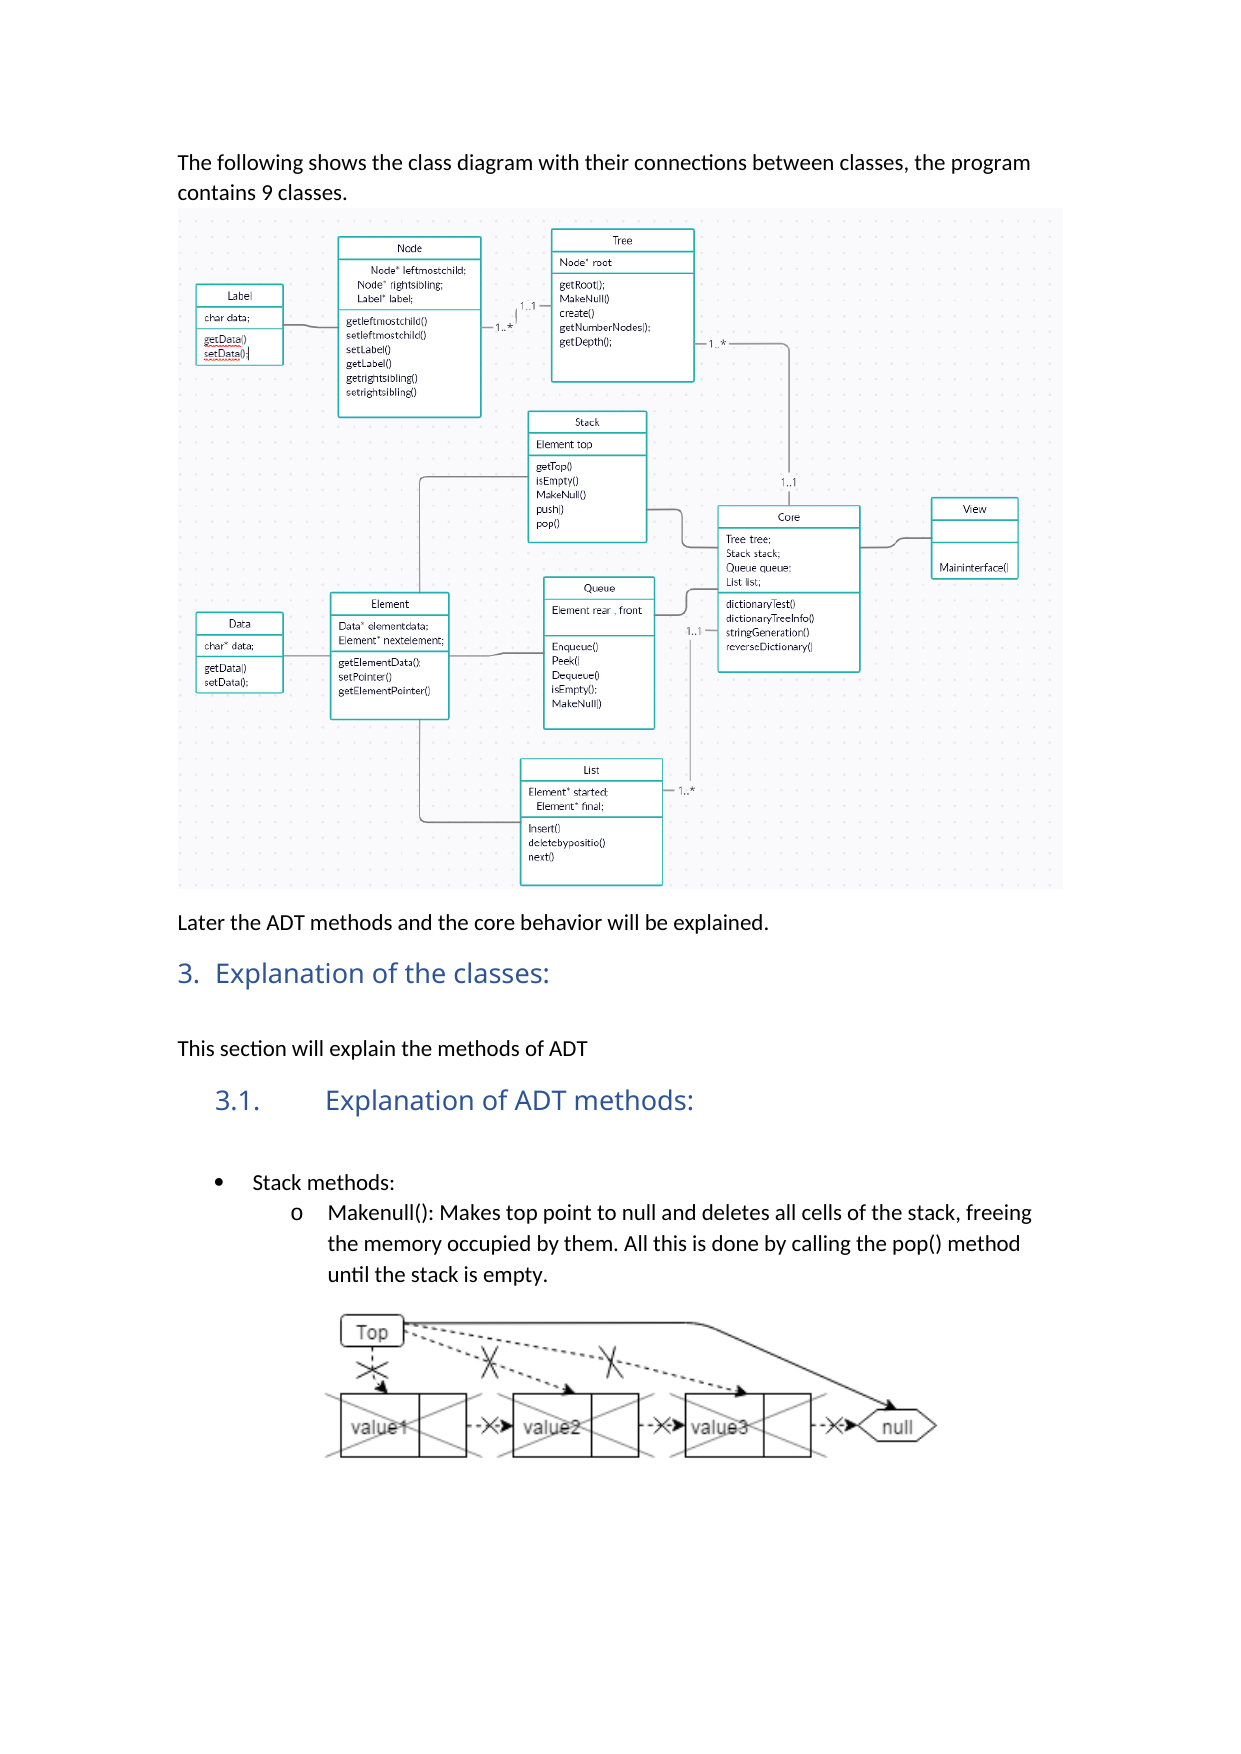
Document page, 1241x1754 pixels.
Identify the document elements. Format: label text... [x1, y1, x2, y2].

text This section will explain the methods of ADT [177, 1034, 1063, 1062]
list Stack methods: [215, 1168, 1063, 1196]
text The following shows the class diagram with their connections between classes, the program contains 9 classes. [177, 148, 1063, 208]
subtitle Explanation of the classes: [177, 955, 1063, 1031]
list Makenull(): Makes top point to null and deletes all cells of the stack, freeing the memory occupied by them. All this is done by calling the pop() method until the stack is empty. [290, 1198, 1063, 1288]
text Later the ADT methods and the core behavior will be explained. [177, 908, 1063, 936]
picture [317, 1298, 967, 1477]
subtitle Explanation of ADT methods: [215, 1081, 1063, 1118]
picture [177, 208, 1063, 889]
